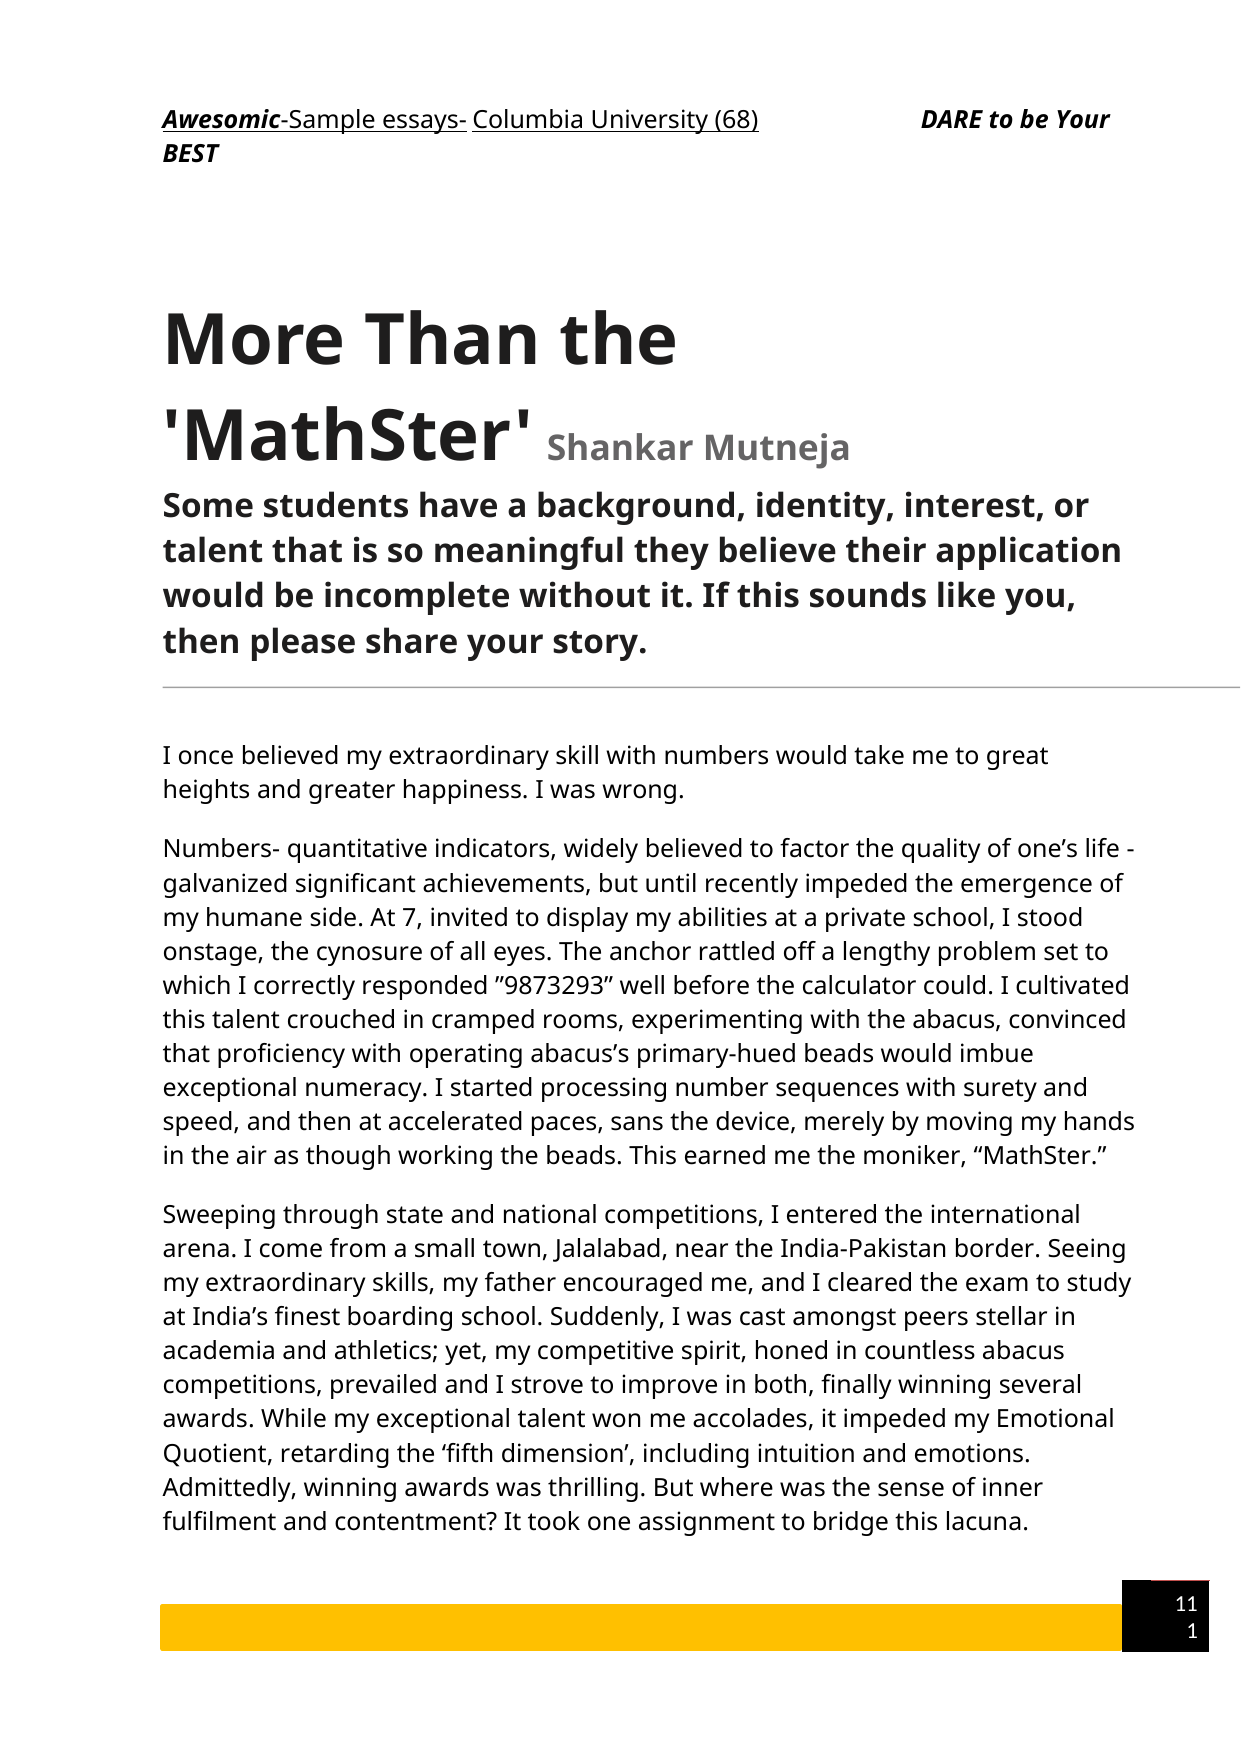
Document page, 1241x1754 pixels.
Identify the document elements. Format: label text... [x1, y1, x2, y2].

text More Than the 'MathSter' Shankar Mutneja [162, 288, 1137, 481]
text Sweeping through state and national competitions, I entered the international arena. I come from a small town, Jalalabad, near the India-Pakistan border. Seeing my extraordinary skills, my father encouraged me, and I cleared the exam to study at India’s finest boarding school. Suddenly, I was cast amongst peers stellar in academia and athletics; yet, my competitive spirit, honed in countless abacus competitions, prevailed and I strove to improve in both, finally winning several awards. While my exceptional talent won me accolades, it impeded my Emotional Quotient, retarding the ‘fifth dimension’, including intuition and emotions. Admittedly, winning awards was thrilling. But where was the sense of inner fulfilment and contentment? It took one assignment to bridge this lacuna. [162, 1197, 1137, 1537]
text Numbers- quantitative indicators, widely believed to factor the quality of one’s life - galvanized significant achievements, but until recently impeded the emergence of my humane side. At 7, invited to display my abilities at a private school, I stood onstage, the cynosure of all eyes. The anchor rattled off a lengthy problem set to which I correctly responded ”9873293” well before the calculator could. I cultivated this talent crouched in cramped rooms, experimenting with the abacus, convinced that proficiency with operating abacus’s primary-hued beads would imbue exceptional numeracy. I started processing number sequences with surety and speed, and then at accelerated paces, sans the device, merely by moving my hands in the air as though working the beads. This earned me the moniker, “MathSter.” [162, 831, 1137, 1172]
text I once believed my extraordinary skill with numbers would take me to great heights and greater happiness. I was wrong. [162, 738, 1137, 806]
text Some students have a background, identity, interest, or talent that is so meaningful they believe their application would be incomplete without it. If this sounds like you, then please share your story. [162, 481, 1137, 663]
